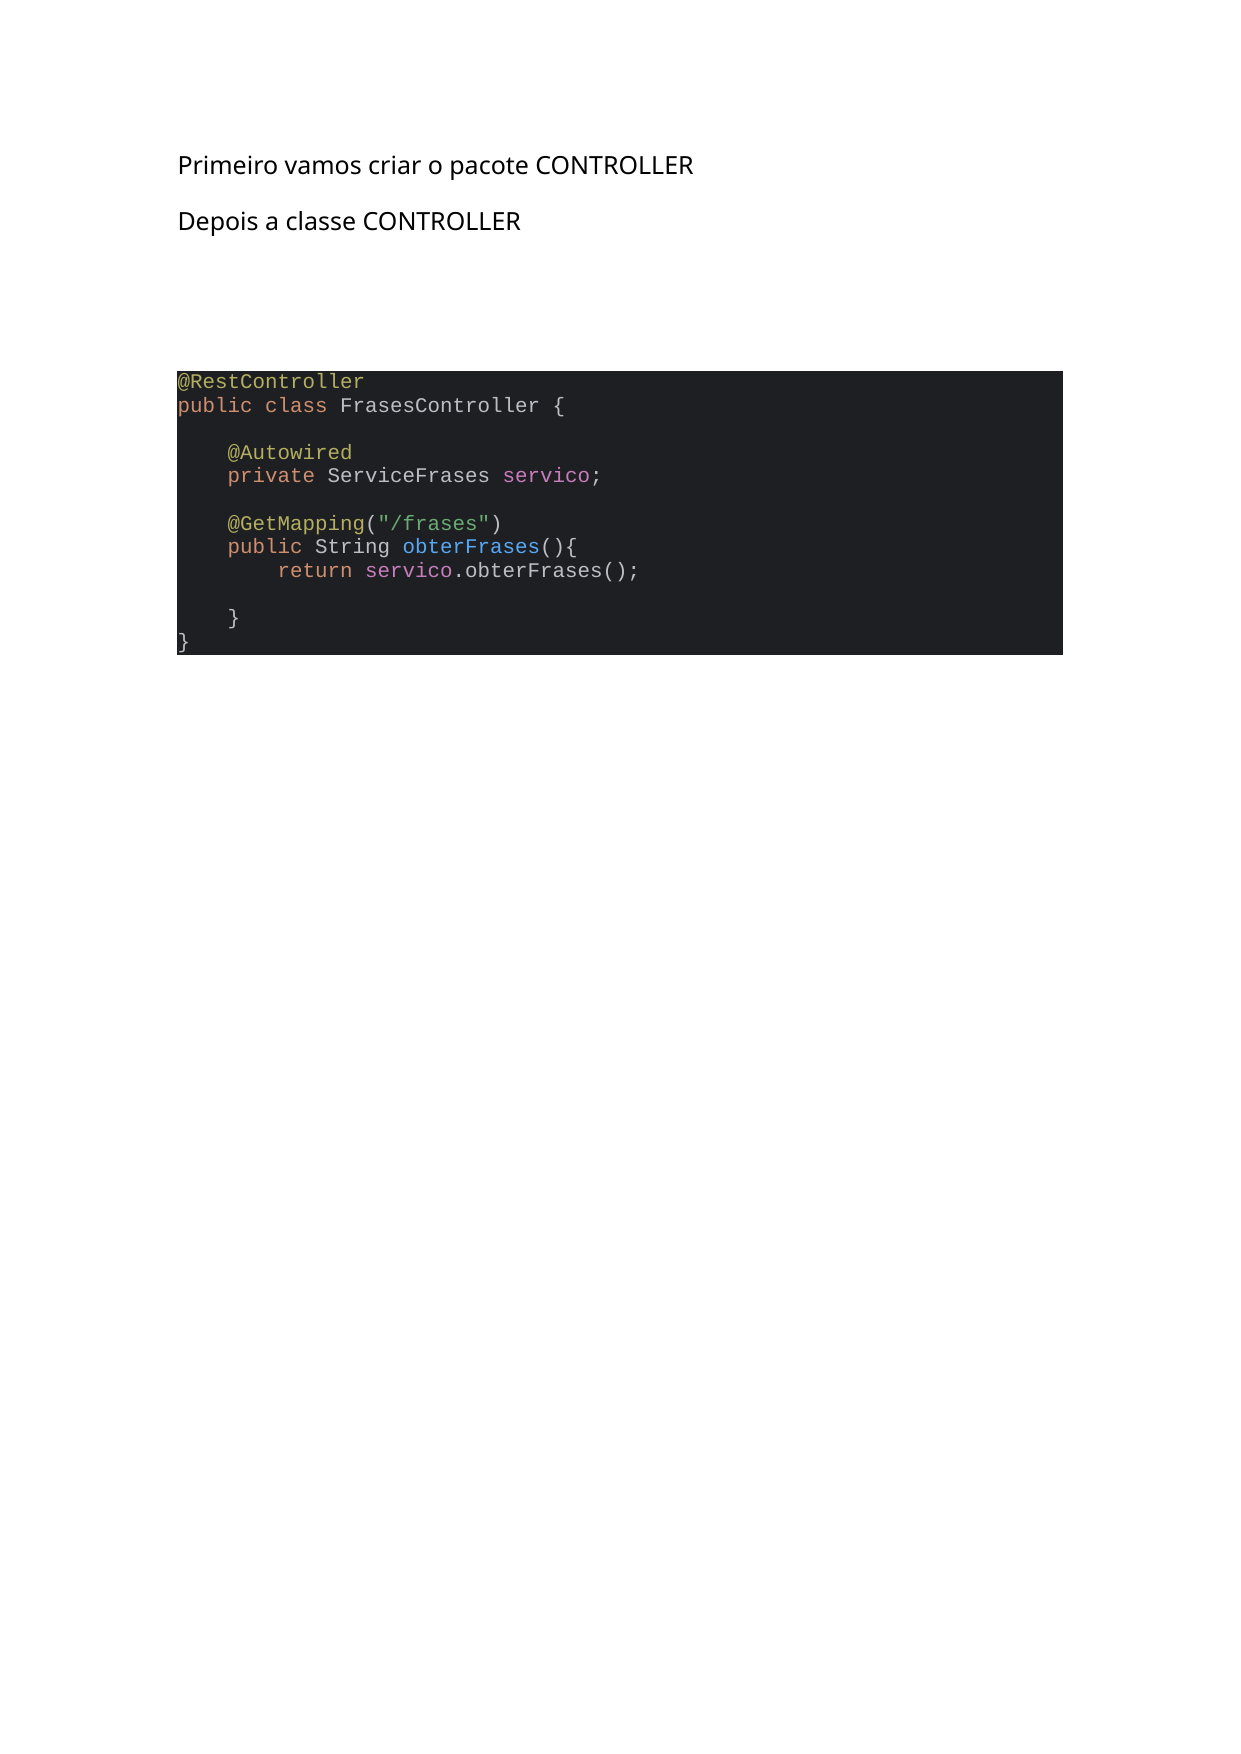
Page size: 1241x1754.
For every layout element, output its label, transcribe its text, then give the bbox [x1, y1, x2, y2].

text Primeiro vamos criar o pacote CONTROLLER [177, 148, 1063, 182]
text @RestController public class FrasesController { @Autowired private ServiceFrases servico; @GetMapping("/frases") public String obterFrases(){ return servico.obterFrases(); } } [177, 371, 1063, 655]
text Depois a classe CONTROLLER [177, 203, 1063, 237]
